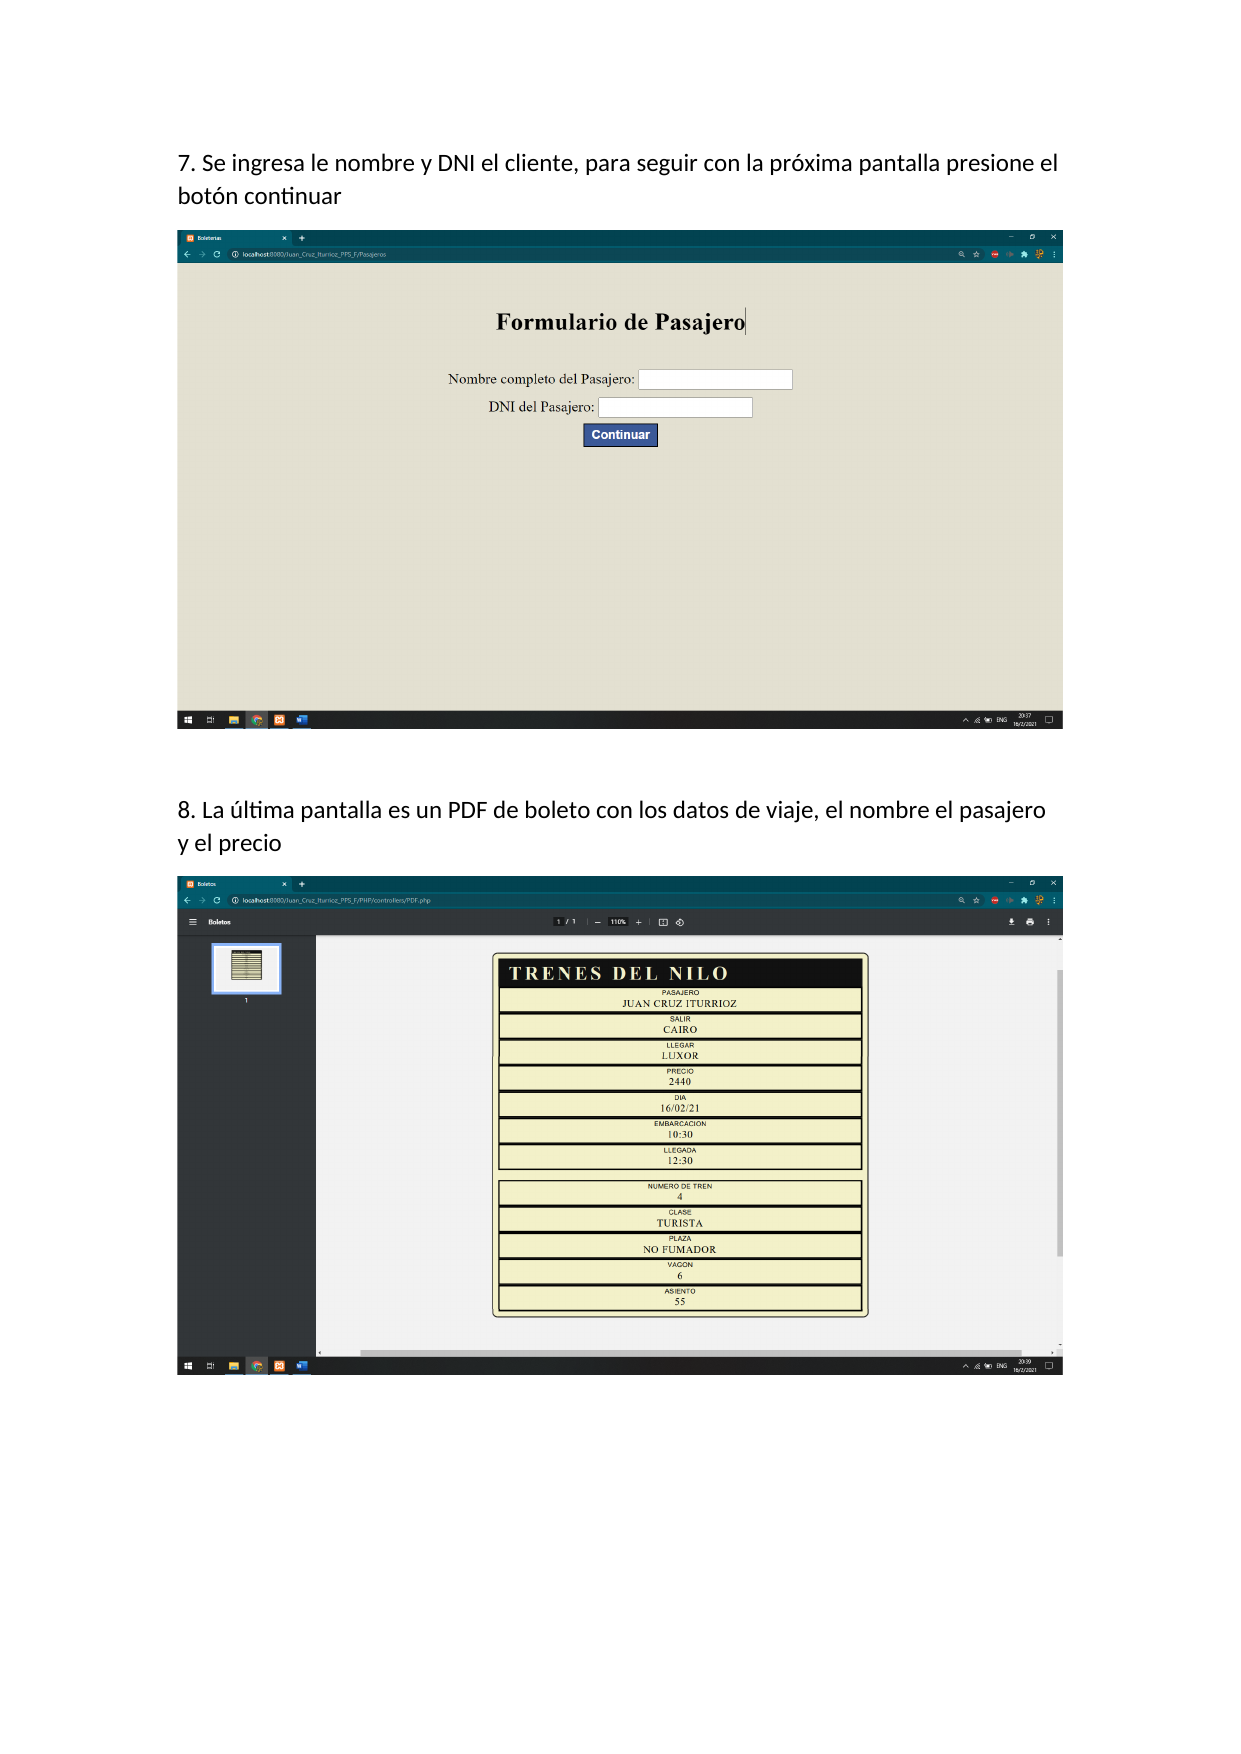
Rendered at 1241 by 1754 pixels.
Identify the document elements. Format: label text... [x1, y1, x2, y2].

picture [177, 230, 1063, 729]
text 8. La última pantalla es un PDF de boleto con los datos de viaje, el nombre el pasajero y el precio [177, 794, 1063, 858]
text 7. Se ingresa le nombre y DNI el cliente, para seguir con la próxima pantalla presione el botón continuar [177, 148, 1063, 211]
picture [177, 876, 1063, 1375]
